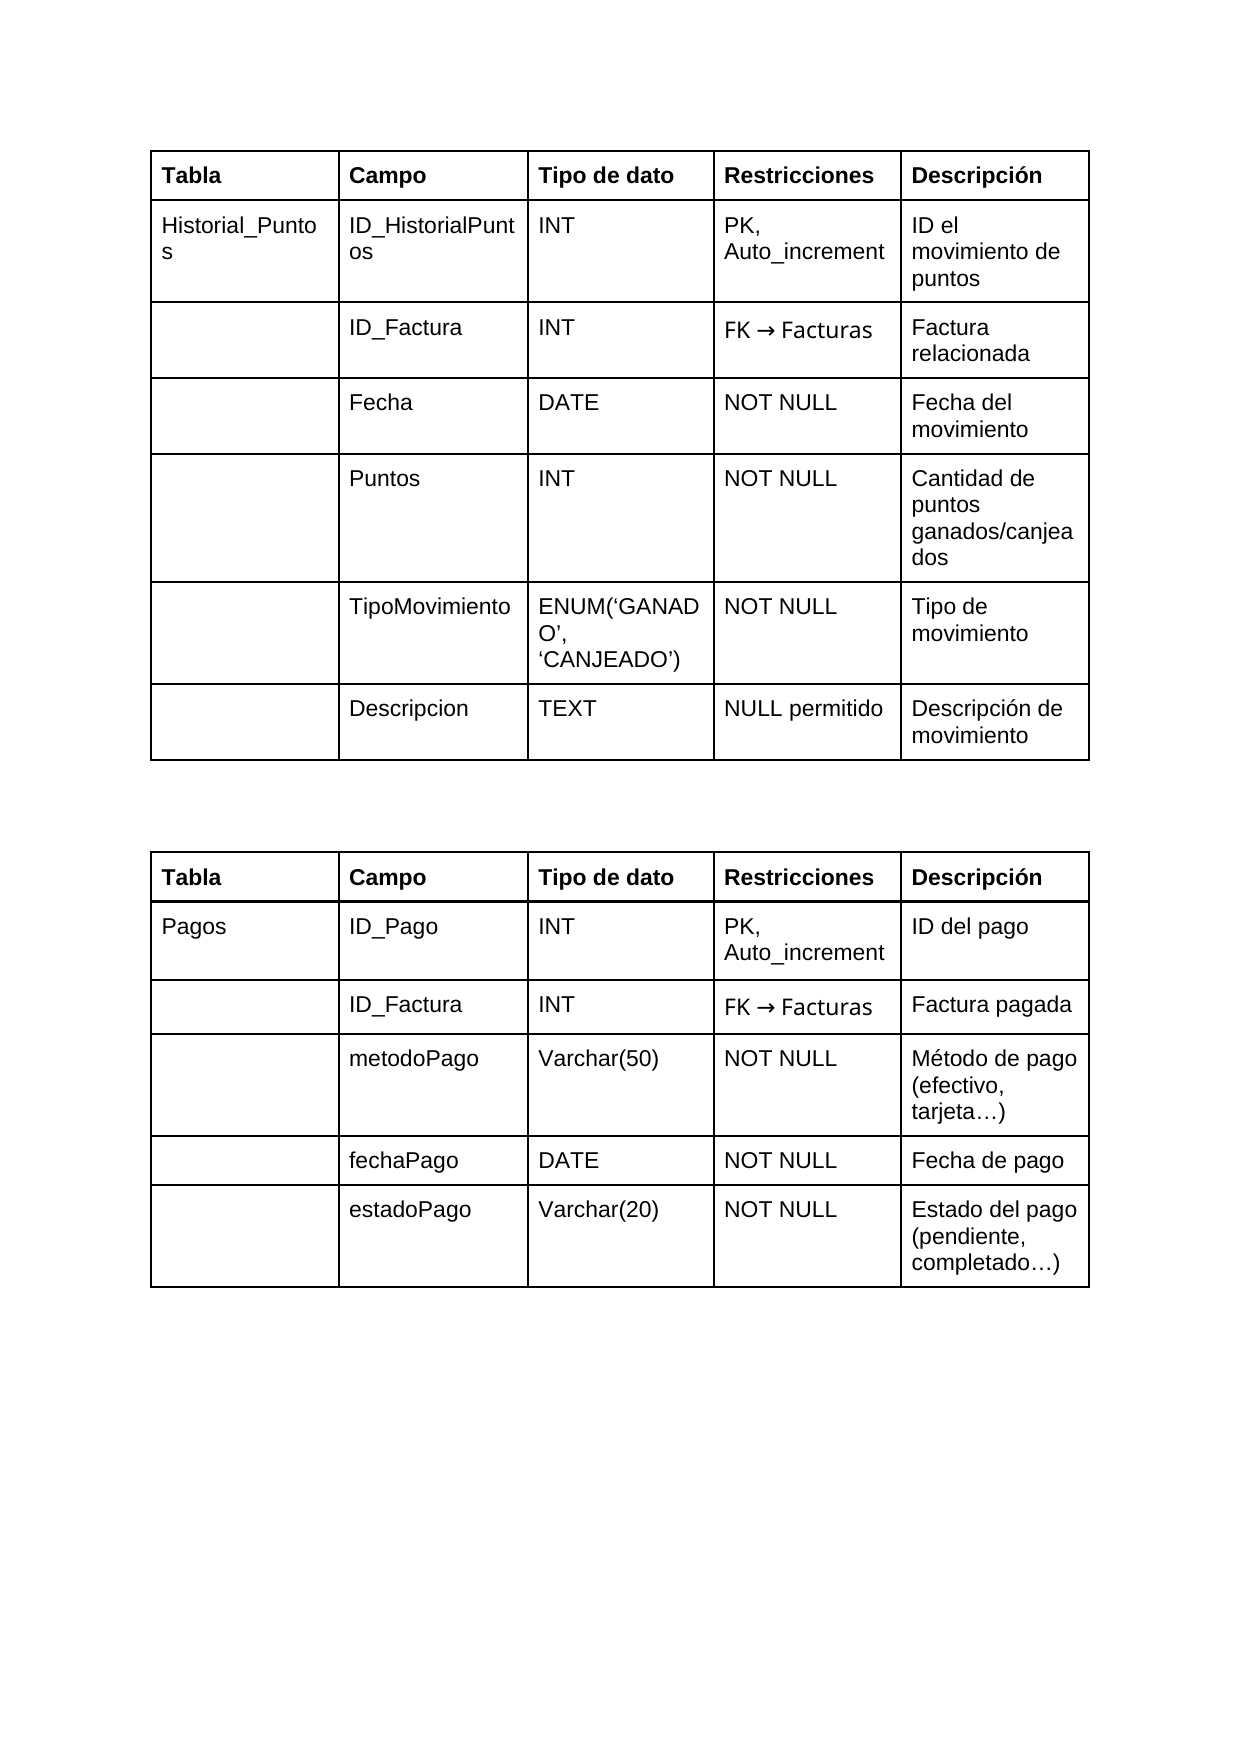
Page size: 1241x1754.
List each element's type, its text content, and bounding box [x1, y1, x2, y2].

table_cell Factura pagada [902, 981, 1088, 1033]
table_cell Descripción de movimiento [902, 685, 1088, 758]
table_cell ID_HistorialPuntos [340, 201, 527, 301]
table_cell Fecha del movimiento [902, 379, 1088, 452]
table_header Restricciones [715, 853, 900, 900]
table_cell Fecha [340, 379, 527, 452]
table_cell NOT NULL [715, 1186, 900, 1286]
table_cell NOT NULL [715, 379, 900, 452]
table_cell Método de pago (efectivo, tarjeta…) [902, 1035, 1088, 1135]
table_cell ID_Factura [340, 303, 527, 377]
table_cell NOT NULL [715, 583, 900, 683]
table_cell FK → Facturas [715, 981, 900, 1033]
table_cell Descripcion [340, 685, 527, 758]
table_cell [152, 583, 338, 683]
table_cell TEXT [529, 685, 713, 758]
table_cell FK → Facturas [715, 303, 900, 377]
table_header Tabla [152, 853, 338, 900]
table_cell Pagos [152, 903, 338, 978]
table_cell [152, 379, 338, 452]
table_header Descripción [902, 152, 1088, 199]
table_header Tipo de dato [529, 853, 713, 900]
table_cell ID_Factura [340, 981, 527, 1033]
table_cell Varchar(20) [529, 1186, 713, 1286]
table_cell NOT NULL [715, 1035, 900, 1135]
table_cell INT [529, 903, 713, 978]
table_cell ID el movimiento de puntos [902, 201, 1088, 301]
table_cell estadoPago [340, 1186, 527, 1286]
table_cell Varchar(50) [529, 1035, 713, 1135]
table_header Campo [340, 853, 527, 900]
table_cell ENUM(‘GANADO’, ‘CANJEADO’) [529, 583, 713, 683]
table_cell DATE [529, 379, 713, 452]
table_cell TipoMovimiento [340, 583, 527, 683]
table_cell Cantidad de puntos ganados/canjeados [902, 455, 1088, 581]
table_cell INT [529, 455, 713, 581]
table_cell Fecha de pago [902, 1137, 1088, 1184]
table_cell [152, 981, 338, 1033]
table_cell [152, 1186, 338, 1286]
table_cell [152, 1137, 338, 1184]
table_cell NOT NULL [715, 1137, 900, 1184]
table_cell Tipo de movimiento [902, 583, 1088, 683]
table_cell [152, 1035, 338, 1135]
table_cell PK, Auto_increment [715, 201, 900, 301]
table_cell INT [529, 981, 713, 1033]
table_cell PK, Auto_increment [715, 903, 900, 978]
table_cell Estado del pago (pendiente, completado…) [902, 1186, 1088, 1286]
table_header Tabla [152, 152, 338, 199]
table_cell [152, 455, 338, 581]
table_cell ID_Pago [340, 903, 527, 978]
table_cell INT [529, 303, 713, 377]
table_cell [152, 303, 338, 377]
table_cell Factura relacionada [902, 303, 1088, 377]
table_cell metodoPago [340, 1035, 527, 1135]
table_header Descripción [902, 853, 1088, 900]
table_cell NOT NULL [715, 455, 900, 581]
table_cell NULL permitido [715, 685, 900, 758]
table_header Restricciones [715, 152, 900, 199]
table_header Tipo de dato [529, 152, 713, 199]
table_header Campo [340, 152, 527, 199]
table_cell ID del pago [902, 903, 1088, 978]
table_cell Historial_Puntos [152, 201, 338, 301]
table_cell fechaPago [340, 1137, 527, 1184]
table_cell [152, 685, 338, 758]
table_cell INT [529, 201, 713, 301]
table_cell DATE [529, 1137, 713, 1184]
table_cell Puntos [340, 455, 527, 581]
